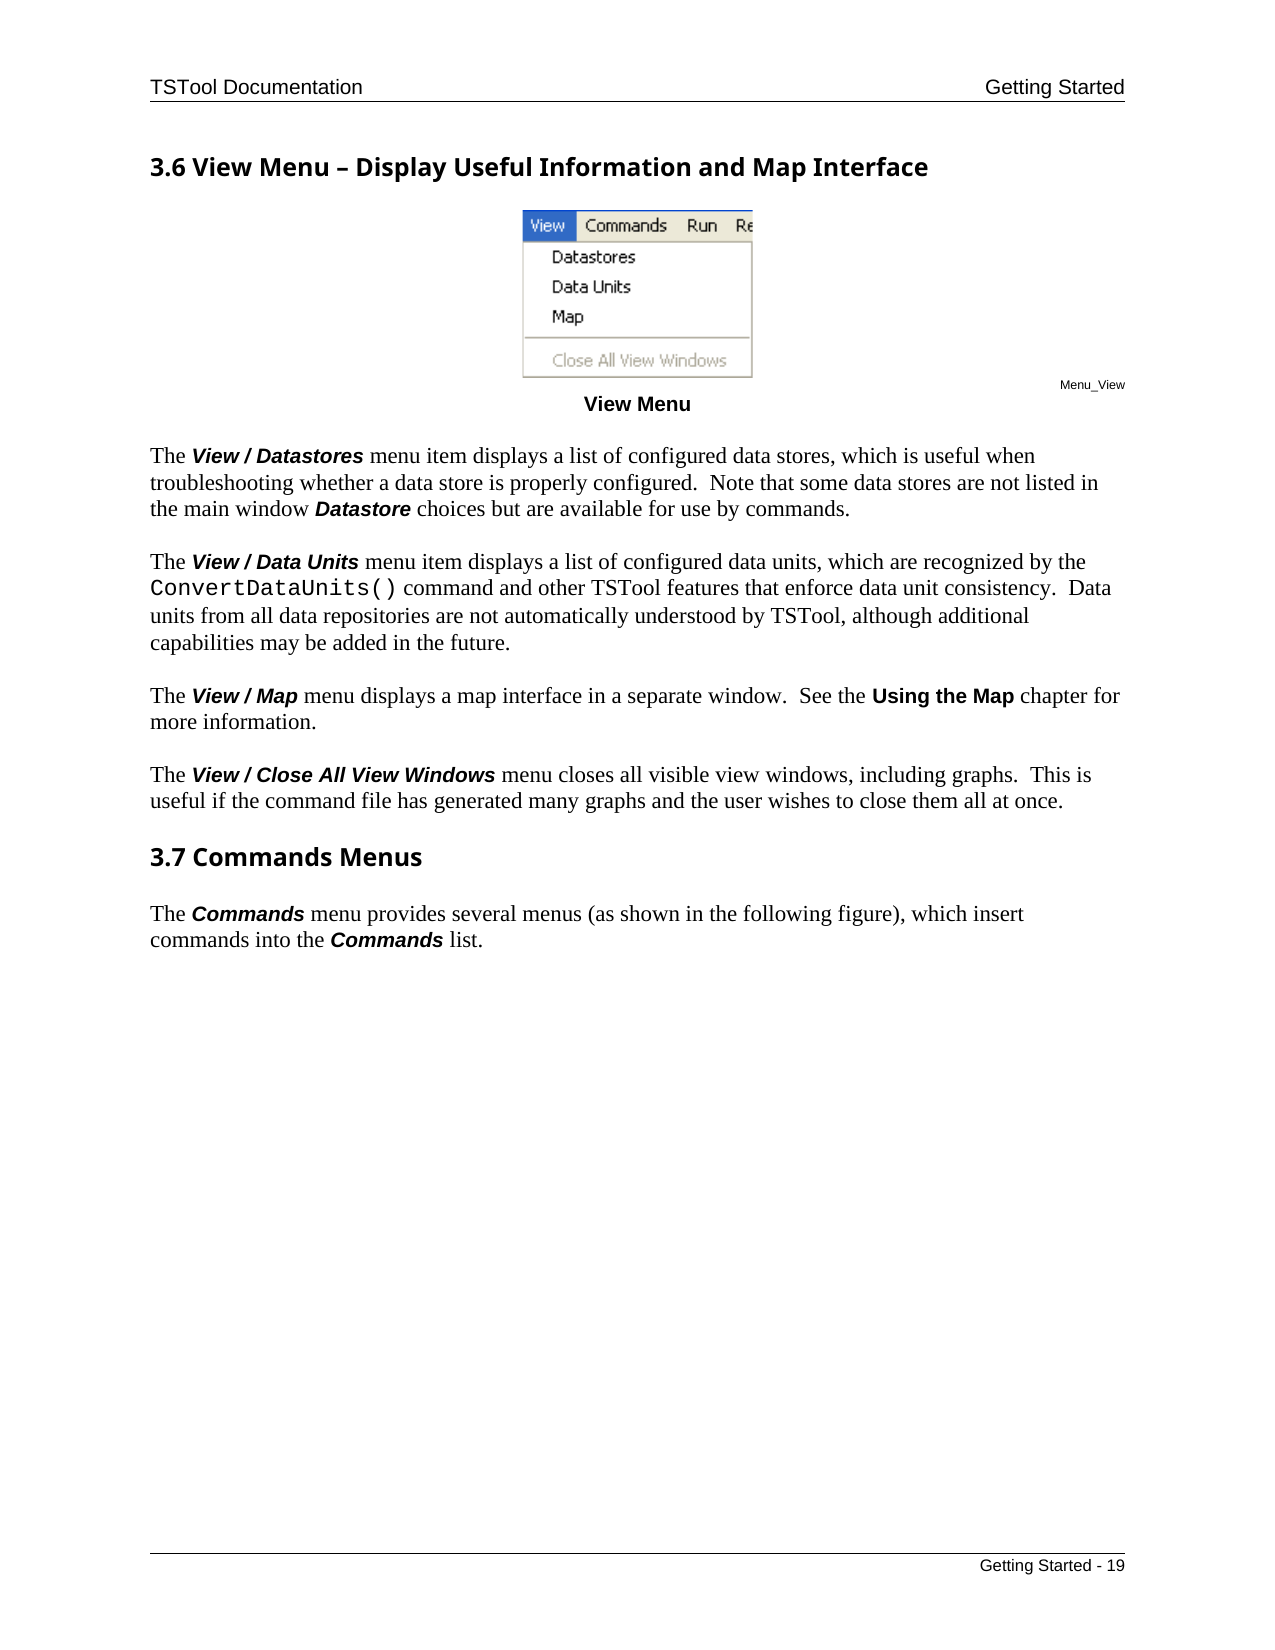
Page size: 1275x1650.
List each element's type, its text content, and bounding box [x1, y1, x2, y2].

subtitle 3.6 View Menu – Display Useful Information and Map Interface [150, 150, 1125, 184]
text The View / Map menu displays a map interface in a separate window. See the Using the Map chapter for more information. [150, 682, 1125, 734]
subtitle 3.7 Commands Menus [150, 840, 1125, 874]
text The Commands menu provides several menus (as shown in the following figure), which insert commands into the Commands list. [150, 900, 1125, 953]
picture [522, 210, 753, 378]
text Menu_View [150, 378, 1125, 392]
title View Menu [150, 392, 1125, 416]
text The View / Datastores menu item displays a list of configured data stores, which is useful when troubleshooting whether a data store is properly configured. Note that some data stores are not listed in the main window Datastore choices but are available for use by commands. [150, 443, 1125, 522]
text The View / Close All View Windows menu closes all visible view windows, including graphs. This is useful if the command file has generated many graphs and the user wishes to close them all at once. [150, 761, 1125, 813]
text The View / Data Units menu item displays a list of configured data units, which are recognized by the ConvertDataUnits() command and other TSTool features that enforce data unit consistency. Data units from all data repositories are not automatically understood by TSTool, although additional capabilities may be added in the future. [150, 548, 1125, 655]
